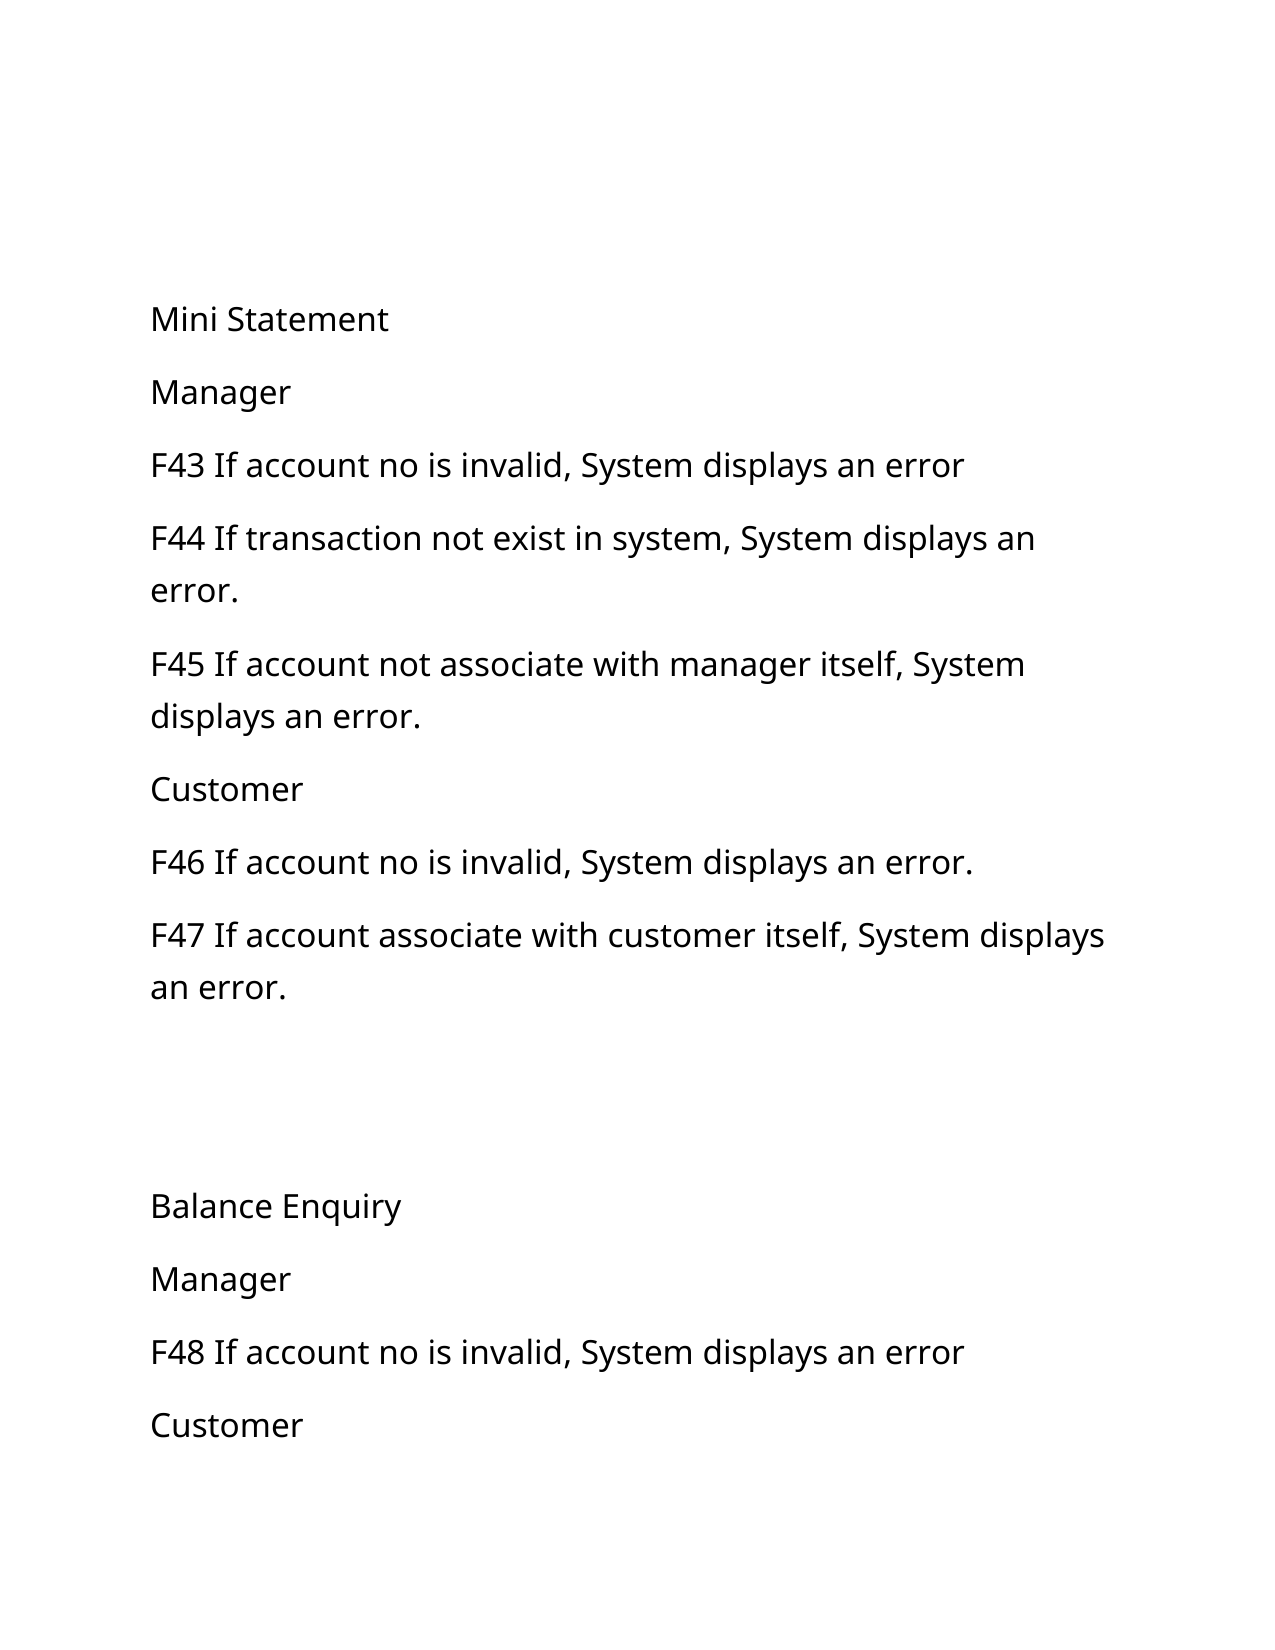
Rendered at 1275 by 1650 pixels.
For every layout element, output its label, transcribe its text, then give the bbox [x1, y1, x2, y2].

subtitle F45 If account not associate with manager itself, System displays an error. [150, 640, 1125, 738]
subtitle Manager [150, 369, 1125, 414]
subtitle F43 If account no is invalid, System displays an error [150, 442, 1125, 487]
subtitle Manager [150, 1256, 1125, 1301]
subtitle Balance Enquiry [150, 1183, 1125, 1228]
subtitle F47 If account associate with customer itself, System displays an error. [150, 912, 1125, 1009]
subtitle Customer [150, 1402, 1125, 1447]
subtitle F48 If account no is invalid, System displays an error [150, 1329, 1125, 1374]
subtitle F44 If transaction not exist in system, System displays an error. [150, 515, 1125, 613]
subtitle F46 If account no is invalid, System displays an error. [150, 838, 1125, 884]
subtitle Mini Statement [150, 296, 1125, 341]
subtitle Customer [150, 766, 1125, 811]
